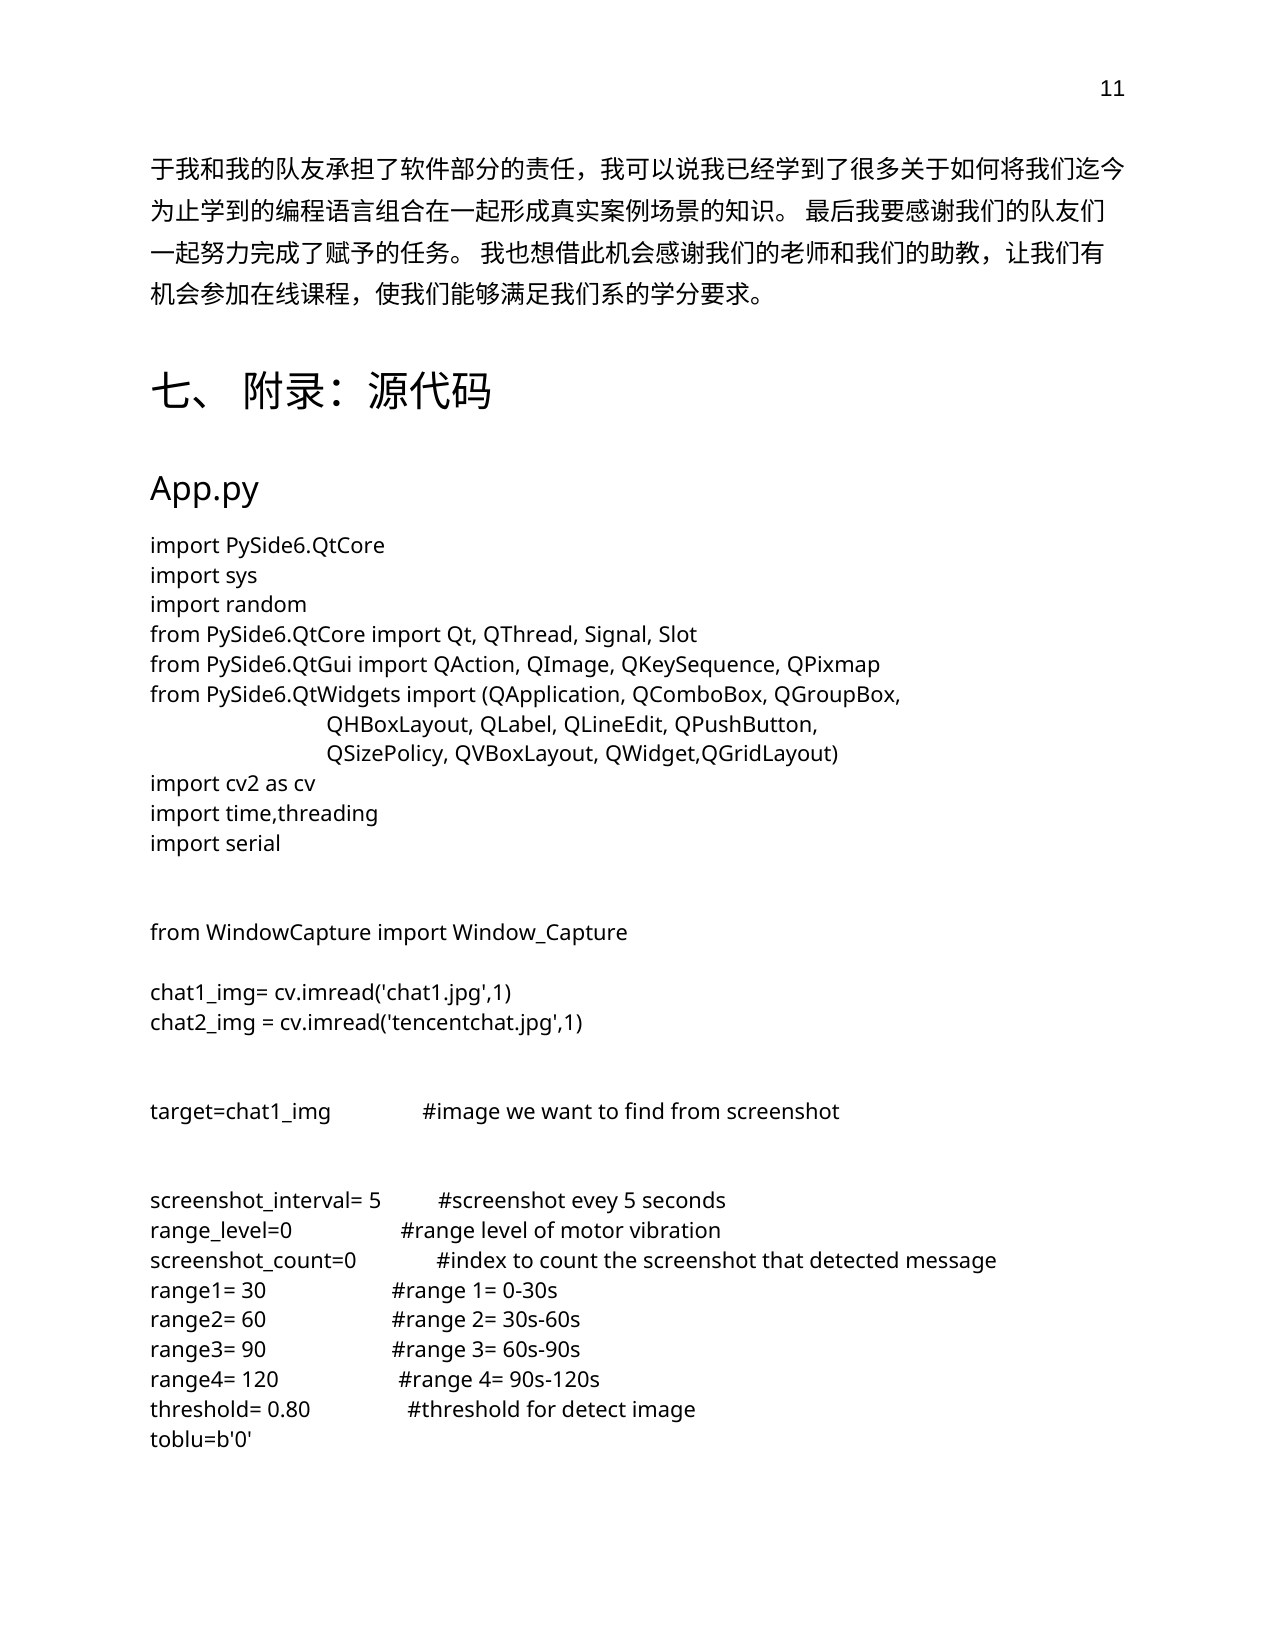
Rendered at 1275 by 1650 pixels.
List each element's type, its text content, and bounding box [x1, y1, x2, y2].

text range3= 90 #range 3= 60s-90s [150, 1334, 1125, 1364]
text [150, 150, 1125, 311]
text toblu=b'0' [150, 1423, 1125, 1453]
text import cv2 as cv [150, 768, 1125, 798]
text range_level=0 #range level of motor vibration [150, 1215, 1125, 1245]
text import PySide6.QtCore [150, 530, 1125, 559]
text import sys [150, 559, 1125, 589]
text import serial [150, 828, 1125, 857]
text from PySide6.QtCore import Qt, QThread, Signal, Slot [150, 619, 1125, 649]
text chat2_img = cv.imread('tencentchat.jpg',1) [150, 1006, 1125, 1036]
text from PySide6.QtGui import QAction, QImage, QKeySequence, QPixmap [150, 649, 1125, 679]
text QHBoxLayout, QLabel, QLineEdit, QPushButton, [150, 708, 1125, 738]
text from WindowCapture import Window_Capture [150, 917, 1125, 947]
subtitle 七、 附录：源代码 [150, 358, 1125, 419]
text screenshot_interval= 5 #screenshot evey 5 seconds [150, 1185, 1125, 1215]
text range2= 60 #range 2= 30s-60s [150, 1304, 1125, 1334]
text screenshot_count=0 #index to count the screenshot that detected message [150, 1245, 1125, 1274]
text target=chat1_img #image we want to find from screenshot [150, 1096, 1125, 1126]
text import random [150, 589, 1125, 619]
text threshold= 0.80 #threshold for detect image [150, 1394, 1125, 1423]
subtitle App.py [150, 465, 1125, 511]
text QSizePolicy, QVBoxLayout, QWidget,QGridLayout) [150, 738, 1125, 768]
text range1= 30 #range 1= 0-30s [150, 1274, 1125, 1304]
text import time,threading [150, 798, 1125, 828]
text chat1_img= cv.imread('chat1.jpg',1) [150, 977, 1125, 1006]
text from PySide6.QtWidgets import (QApplication, QComboBox, QGroupBox, [150, 679, 1125, 708]
text range4= 120 #range 4= 90s-120s [150, 1364, 1125, 1394]
